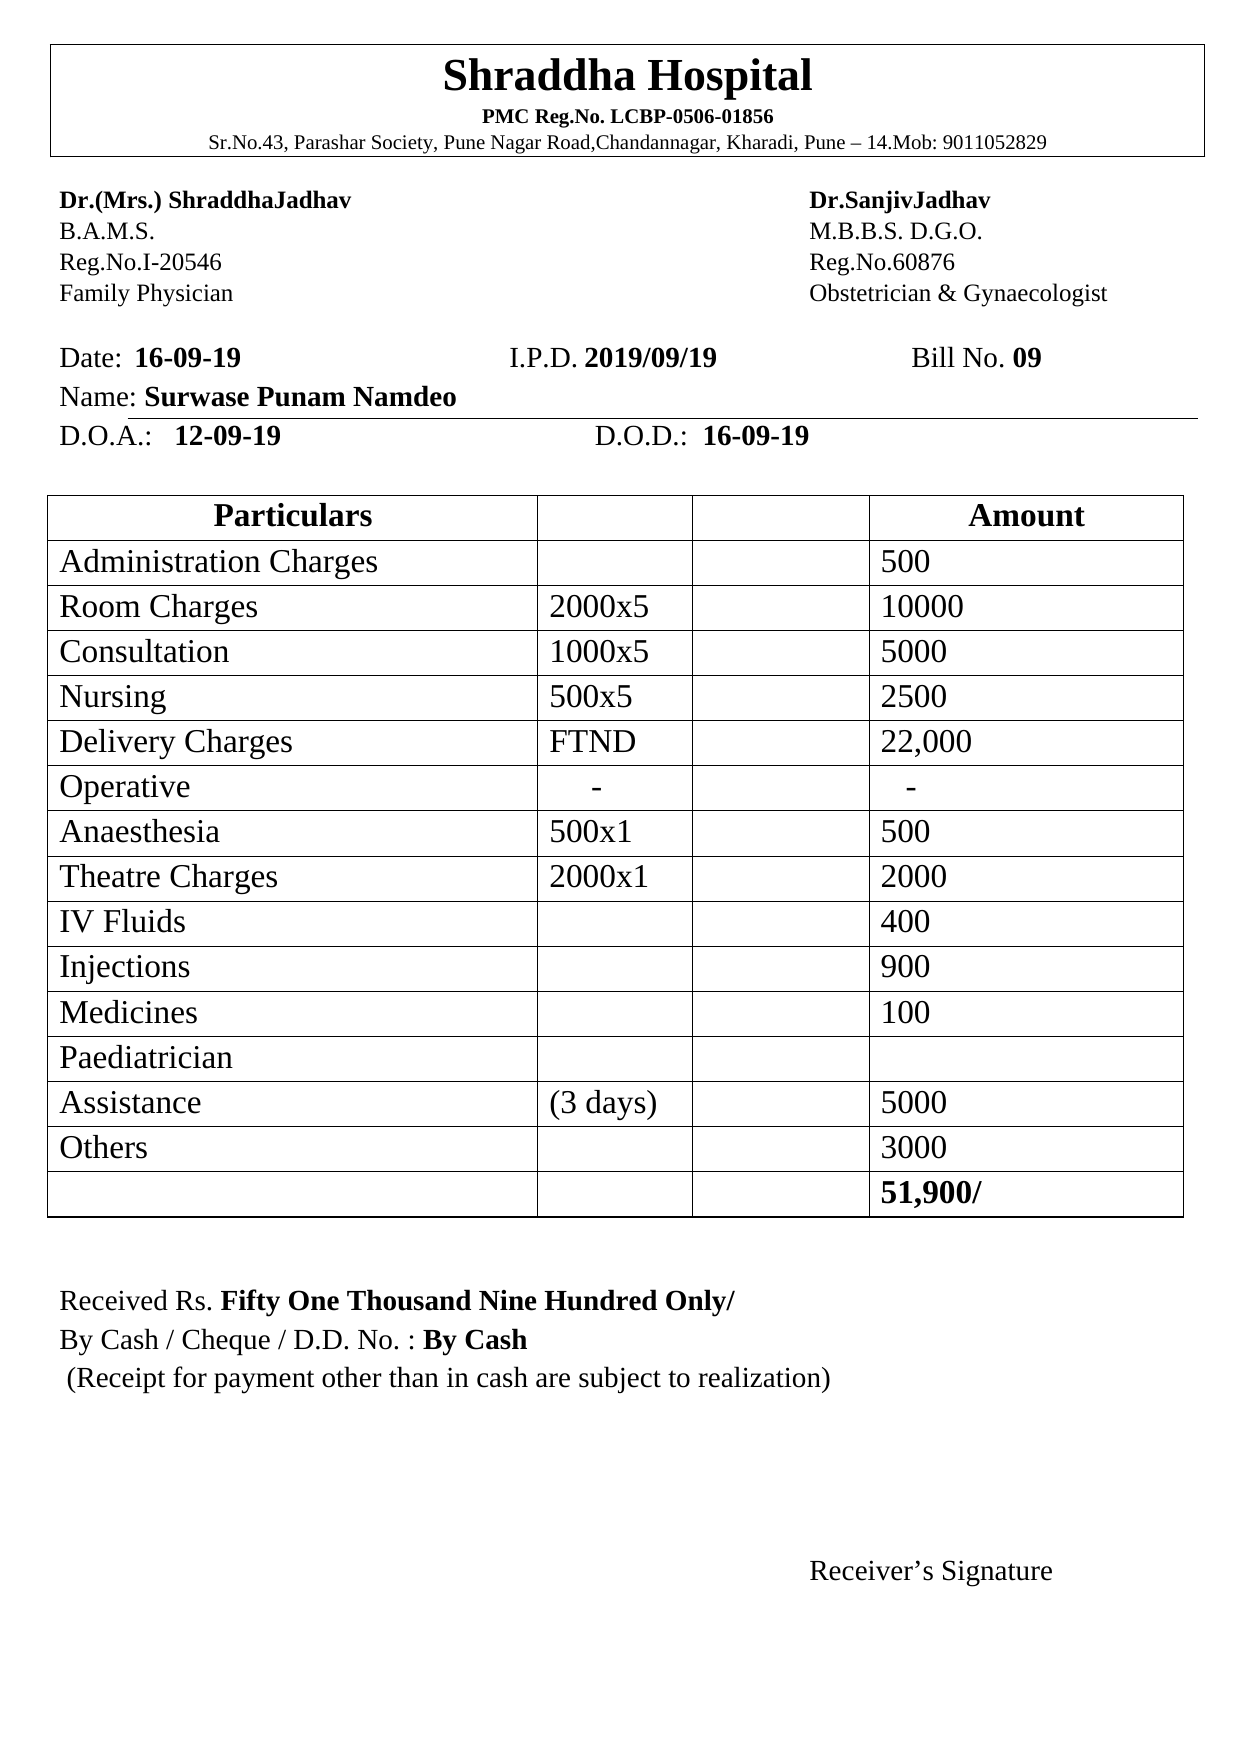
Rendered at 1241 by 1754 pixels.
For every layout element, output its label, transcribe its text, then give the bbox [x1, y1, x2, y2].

table_cell 10000 [870, 586, 1183, 630]
table_cell 5000 [870, 631, 1183, 675]
table_cell 500 [870, 811, 1183, 856]
table_cell Others [48, 1127, 537, 1171]
table_cell Administration Charges [48, 541, 537, 585]
table_cell 51,900/ [870, 1172, 1183, 1216]
table_cell [693, 1172, 869, 1216]
table_cell 100 [870, 992, 1183, 1036]
table_header [538, 496, 692, 540]
table_cell [693, 676, 869, 720]
text Shraddha Hospital [51, 45, 1204, 100]
table_cell Medicines [48, 992, 537, 1036]
text Family Physician Obstetrician & Gynaecologist [59, 278, 1196, 307]
table_cell [693, 766, 869, 810]
table_cell [693, 721, 869, 765]
table_cell [538, 947, 692, 991]
table_cell [693, 992, 869, 1036]
table_cell 500x1 [538, 811, 692, 856]
text B.A.M.S. M.B.B.S. D.G.O. [59, 216, 1196, 245]
table_cell 900 [870, 947, 1183, 991]
table_cell Anaesthesia [48, 811, 537, 856]
text Date: 16-09-19 I.P.D. 2019/09/19 Bill No. 09 [59, 341, 1196, 374]
table_header Amount [870, 496, 1183, 540]
table_cell - [870, 766, 1183, 810]
table_cell [693, 541, 869, 585]
text Name: Surwase Punam Namdeo [59, 379, 1196, 413]
text Received Rs. Fifty One Thousand Nine Hundred Only/ [59, 1283, 1196, 1317]
table_cell [48, 1172, 537, 1216]
table_cell [693, 902, 869, 946]
table_header [693, 496, 869, 540]
table_cell [538, 1037, 692, 1081]
text Reg.No.I-20546 Reg.No.60876 [59, 247, 1196, 276]
table_cell Nursing [48, 676, 537, 720]
table_cell [538, 1172, 692, 1216]
table_cell 500 [870, 541, 1183, 585]
table_cell [693, 947, 869, 991]
table_cell 2000 [870, 857, 1183, 901]
table_cell Assistance [48, 1082, 537, 1126]
table_cell [538, 1127, 692, 1171]
table_cell 2500 [870, 676, 1183, 720]
table_cell 3000 [870, 1127, 1183, 1171]
text (Receipt for payment other than in cash are subject to realization) [59, 1361, 1196, 1394]
table_cell [693, 1037, 869, 1081]
table_cell 2000x1 [538, 857, 692, 901]
table_cell 5000 [870, 1082, 1183, 1126]
table_cell [693, 1082, 869, 1126]
table_cell Operative [48, 766, 537, 810]
table_cell [538, 541, 692, 585]
table_cell [870, 1037, 1183, 1081]
table_cell FTND [538, 721, 692, 765]
table_cell 2000x5 [538, 586, 692, 630]
text Sr.No.43, Parashar Society, Pune Nagar Road,Chandannagar, Kharadi, Pune – 14.Mob: 9011052829 [51, 127, 1204, 156]
text D.O.A.: 12-09-19 D.O.D.: 16-09-19 [59, 418, 1196, 451]
table_cell Theatre Charges [48, 857, 537, 901]
table_header Particulars [48, 496, 537, 540]
table_cell [538, 902, 692, 946]
table_cell [693, 811, 869, 856]
table_cell [693, 857, 869, 901]
table_cell [693, 586, 869, 630]
table_cell 1000x5 [538, 631, 692, 675]
table_cell IV Fluids [48, 902, 537, 946]
table_cell Room Charges [48, 586, 537, 630]
table_cell - [538, 766, 692, 810]
table_cell 22,000 [870, 721, 1183, 765]
table_cell 500x5 [538, 676, 692, 720]
text By Cash / Cheque / D.D. No. : By Cash [59, 1322, 1196, 1356]
text Receiver’s Signature [734, 1553, 1196, 1587]
table_cell Consultation [48, 631, 537, 675]
table_cell [693, 631, 869, 675]
table_cell (3 days) [538, 1082, 692, 1126]
table_cell [538, 992, 692, 1036]
table_cell Injections [48, 947, 537, 991]
text PMC Reg.No. LCBP-0506-01856 [51, 101, 1204, 127]
table_cell [693, 1127, 869, 1171]
table_cell 400 [870, 902, 1183, 946]
text Dr.(Mrs.) ShraddhaJadhav Dr.SanjivJadhav [59, 185, 1196, 214]
table_cell Paediatrician [48, 1037, 537, 1081]
table_cell Delivery Charges [48, 721, 537, 765]
